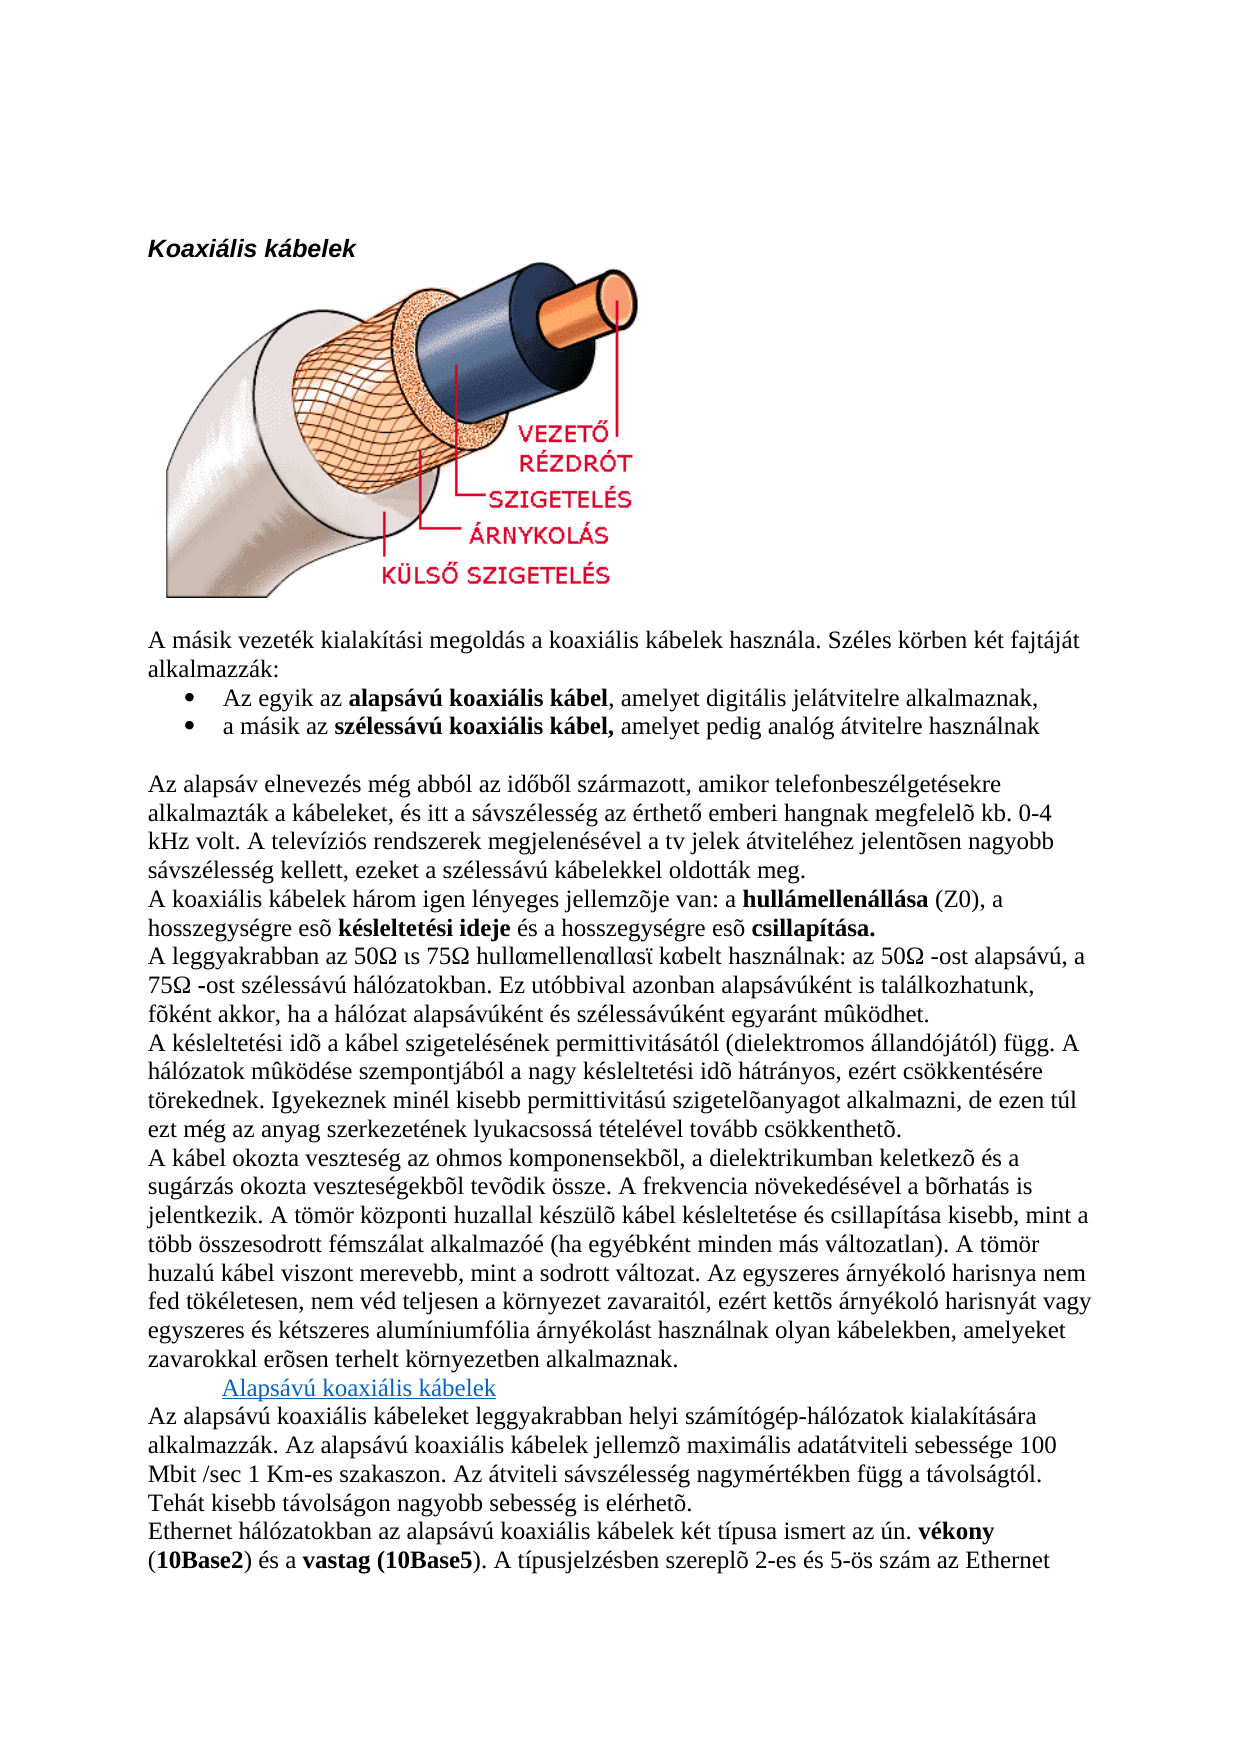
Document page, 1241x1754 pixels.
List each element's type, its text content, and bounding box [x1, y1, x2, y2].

text A kábel okozta veszteség az ohmos komponensekbõl, a dielektrikumban keletkezõ és a sugárzás okozta veszteségekbõl tevõdik össze. A frekvencia növekedésével a bõrhatás is jelentkezik. A tömör központi huzallal készülõ kábel késleltetése és csillapítása kisebb, mint a több összesodrott fémszálat alkalmazóé (ha egyébként minden más változatlan). A tömör huzalú kábel viszont merevebb, mint a sodrott változat. Az egyszeres árnyékoló harisnya nem fed tökéletesen, nem véd teljesen a környezet zavaraitól, ezért kettõs árnyékoló harisnyát vagy egyszeres és kétszeres alumíniumfólia árnyékolást használnak olyan kábelekben, amelyeket zavarokkal erõsen terhelt környezetben alkalmaznak. [148, 1143, 1093, 1373]
text Koaxiális kábelek [148, 234, 1093, 263]
text A késleltetési idõ a kábel szigetelésének permittivitásától (dielektromos állandójától) függ. A hálózatok mûködése szempontjából a nagy késleltetési idõ hátrányos, ezért csökkentésére törekednek. Igyekeznek minél kisebb permittivitású szigetelõanyagot alkalmazni, de ezen túl ezt még az anyag szerkezetének lyukacsossá tételével tovább csökkenthetõ. [148, 1028, 1093, 1143]
text A másik vezeték kialakítási megoldás a koaxiális kábelek használa. Széles körben két fajtáját alkalmazzák: [148, 625, 1093, 683]
list a másik az szélessávú koaxiális kábel, amelyet pedig analóg átvitelre használnak [185, 711, 1093, 740]
text A leggyakrabban az 50Ω ιs 75Ω hullαmellenαllαsϊ kαbelt használnak: az 50Ω -ost alapsávú, a 75Ω -ost szélessávú hálózatokban. Ez utóbbival azonban alapsávúként is találkozhatunk, fõként akkor, ha a hálózat alapsávúként és szélessávúként egyaránt mûködhet. [148, 941, 1093, 1028]
text Az alapsáv elnevezés még abból az időből származott, amikor telefonbeszélgetésekre alkalmazták a kábeleket, és itt a sávszélesség az érthető emberi hangnak megfelelõ kb. 0-4 kHz volt. A televíziós rendszerek megjelenésével a tv jelek átviteléhez jelentõsen nagyobb sávszélesség kellett, ezeket a szélessávú kábelekkel oldották meg. [148, 769, 1093, 884]
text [148, 1516, 1093, 1574]
text Alapsávú koaxiális kábelek [221, 1373, 1093, 1401]
list Az egyik az alapsávú koaxiális kábel, amelyet digitális jelátvitelre alkalmaznak, [185, 683, 1093, 711]
text A koaxiális kábelek három igen lényeges jellemzõje van: a hullámellenállása (Z0), a hosszegységre esõ késleltetési ideje és a hosszegységre esõ csillapítása. [148, 884, 1093, 941]
text Az alapsávú koaxiális kábeleket leggyakrabban helyi számítógép-hálózatok kialakítására alkalmazzák. Az alapsávú koaxiális kábelek jellemzõ maximális adatátviteli sebessége 100 Mbit /sec 1 Km-es szakaszon. Az átviteli sávszélesség nagymértékben függ a távolságtól. Tehát kisebb távolságon nagyobb sebesség is elérhetõ. [148, 1401, 1093, 1516]
